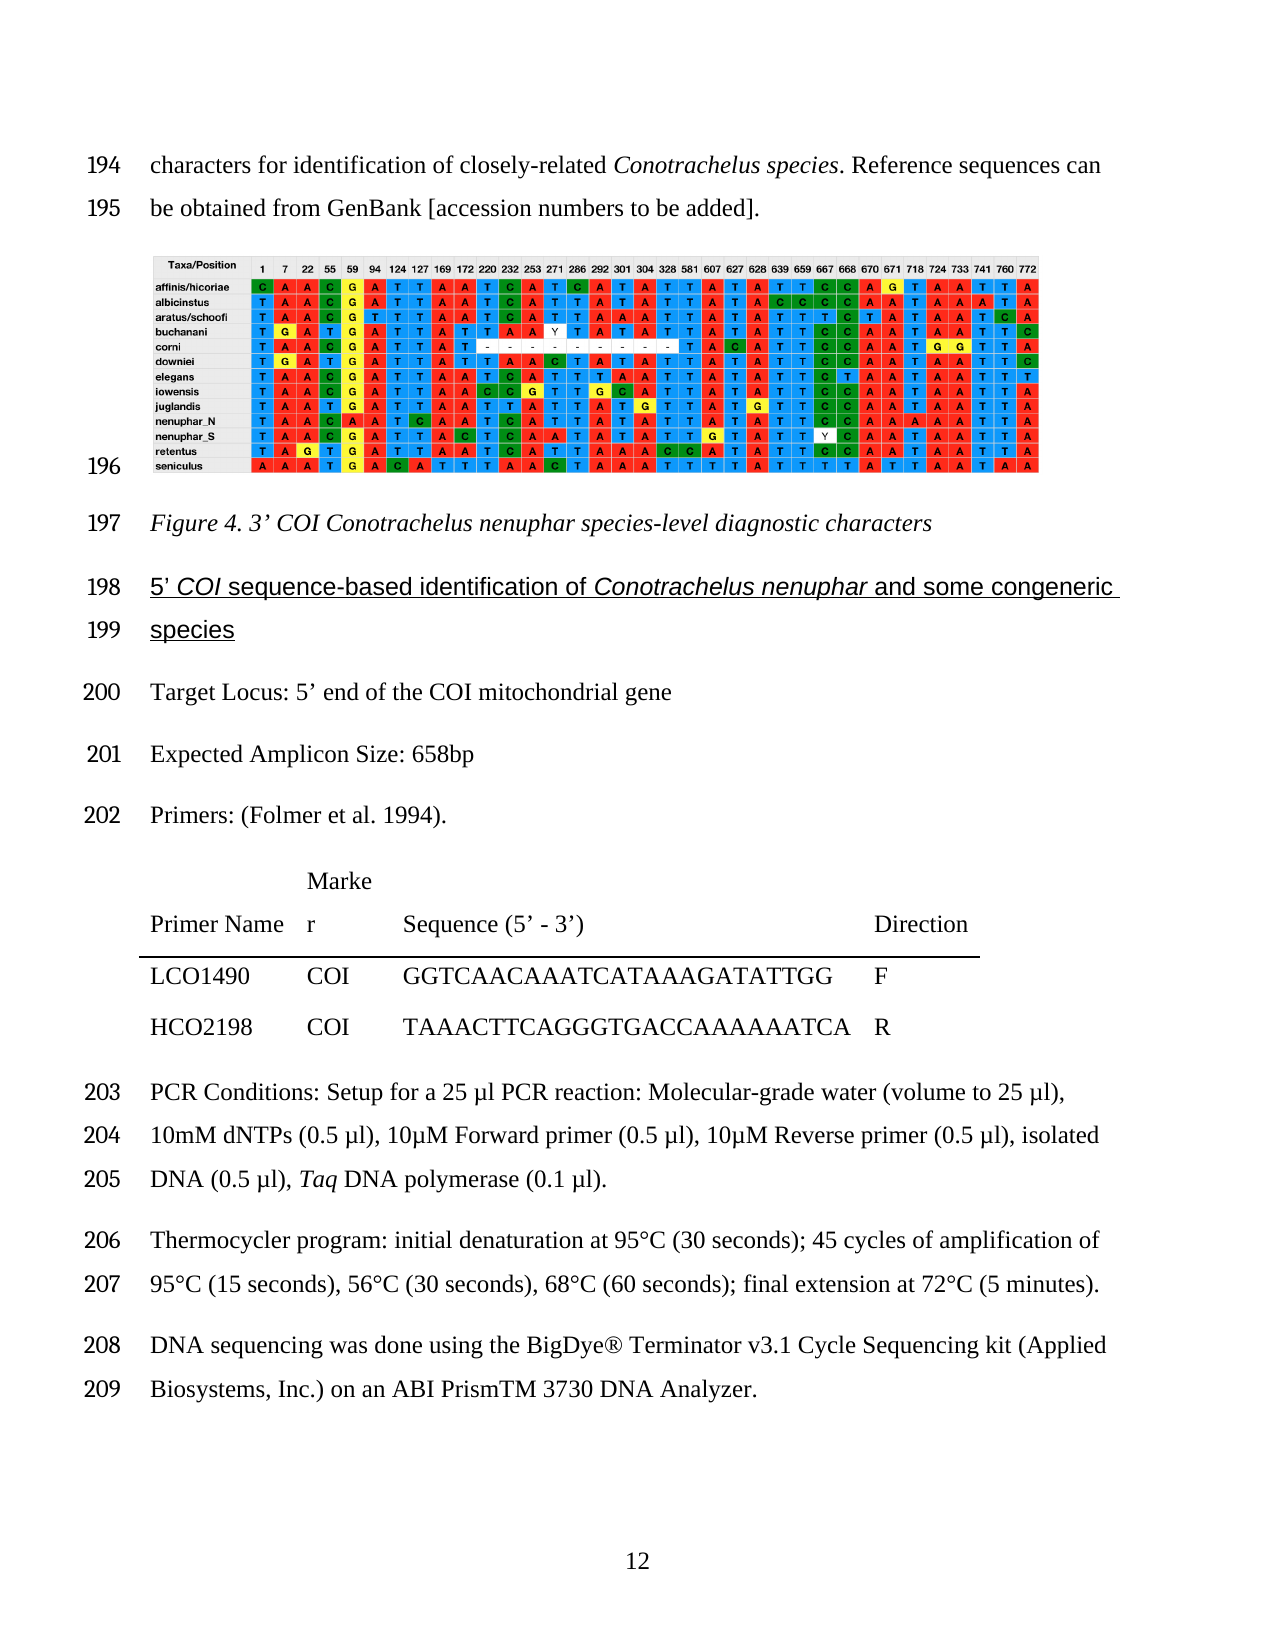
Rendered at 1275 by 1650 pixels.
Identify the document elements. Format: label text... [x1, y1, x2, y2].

text Primers: (Folmer et al. 1994). [150, 801, 1125, 829]
text Figure 4. 3’ COI Conotrachelus nenuphar species-level diagnostic characters [150, 508, 1125, 537]
text Target Locus: 5’ end of the COI mitochondrial gene [150, 677, 1125, 706]
table_cell HCO2198 [139, 1008, 295, 1059]
table_header Direction [863, 863, 980, 956]
text Expected Amplicon Size: 658bp [150, 739, 1125, 767]
text PCR Conditions: Setup for a 25 µl PCR reaction: Molecular-grade water (volume to 25 µl), 10mM dNTPs (0.5 µl), 10µM Forward primer (0.5 µl), 10µM Reverse primer (0.5 µl), isolated DNA (0.5 µl), Taq DNA polymerase (0.1 µl). [150, 1077, 1125, 1192]
table_cell GGTCAACAAATCATAAAGATATTGG [391, 958, 863, 1008]
table_cell COI [295, 958, 391, 1008]
table_header Primer Name [139, 863, 295, 956]
text DNA sequencing was done using the BigDye® Terminator v3.1 Cycle Sequencing kit (Applied Biosystems, Inc.) on an ABI PrismTM 3730 DNA Analyzer. [150, 1331, 1125, 1402]
table_cell LCO1490 [139, 958, 295, 1008]
table_header Marker [295, 863, 391, 956]
table_cell COI [295, 1008, 391, 1059]
table_cell R [863, 1008, 980, 1059]
table_cell TAAACTTCAGGGTGACCAAAAAATCA [391, 1008, 863, 1059]
picture [150, 255, 1043, 475]
subtitle 5’ COI sequence-based identification of Conotrachelus nenuphar and some congeneric species [150, 572, 1125, 644]
text Thermocycler program: initial denaturation at 95°C (30 seconds); 45 cycles of amplification of 95°C (15 seconds), 56°C (30 seconds), 68°C (60 seconds); final extension at 72°C (5 minutes). [150, 1226, 1125, 1297]
table_cell F [863, 958, 980, 1008]
table_header Sequence (5’ - 3’) [391, 863, 863, 956]
